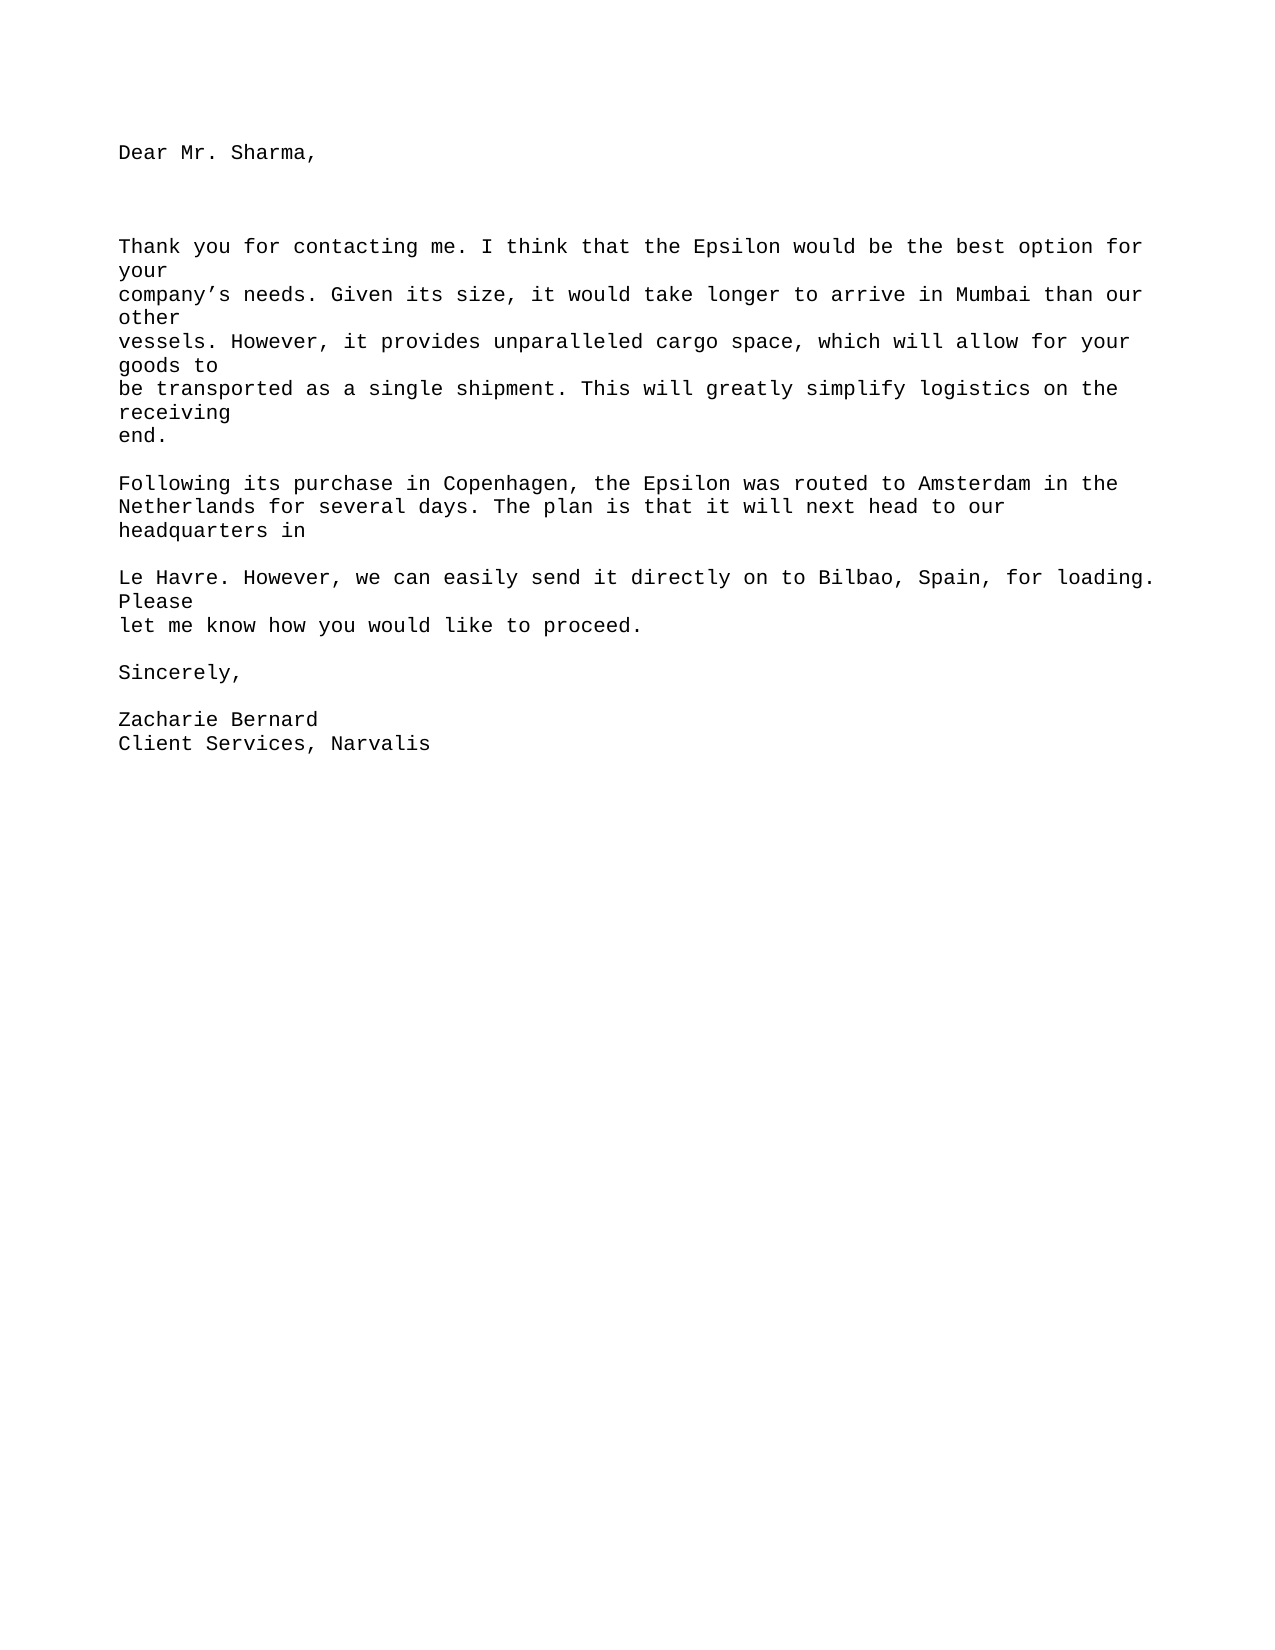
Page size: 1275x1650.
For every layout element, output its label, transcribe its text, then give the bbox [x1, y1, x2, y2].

text end. [118, 426, 1157, 449]
text company’s needs. Given its size, it would take longer to arrive in Mumbai than our other [118, 284, 1157, 331]
text Client Services, Narvalis [118, 733, 1157, 757]
text Thank you for contacting me. I think that the Epsilon would be the best option for your [118, 236, 1157, 284]
text let me know how you would like to proceed. [118, 615, 1157, 638]
text be transported as a single shipment. This will greatly simplify logistics on the receiving [118, 378, 1157, 426]
text Netherlands for several days. The plan is that it will next head to our headquarters in [118, 496, 1157, 544]
text Sincerely, [118, 662, 1157, 686]
text Zacharie Bernard [118, 709, 1157, 733]
text Dear Mr. Sharma, [118, 142, 1157, 165]
text vessels. However, it provides unparalleled cargo space, which will allow for your goods to [118, 331, 1157, 378]
text Le Havre. However, we can easily send it directly on to Bilbao, Spain, for loading. Please [118, 567, 1157, 615]
text Following its purchase in Copenhagen, the Epsilon was routed to Amsterdam in the [118, 473, 1157, 496]
